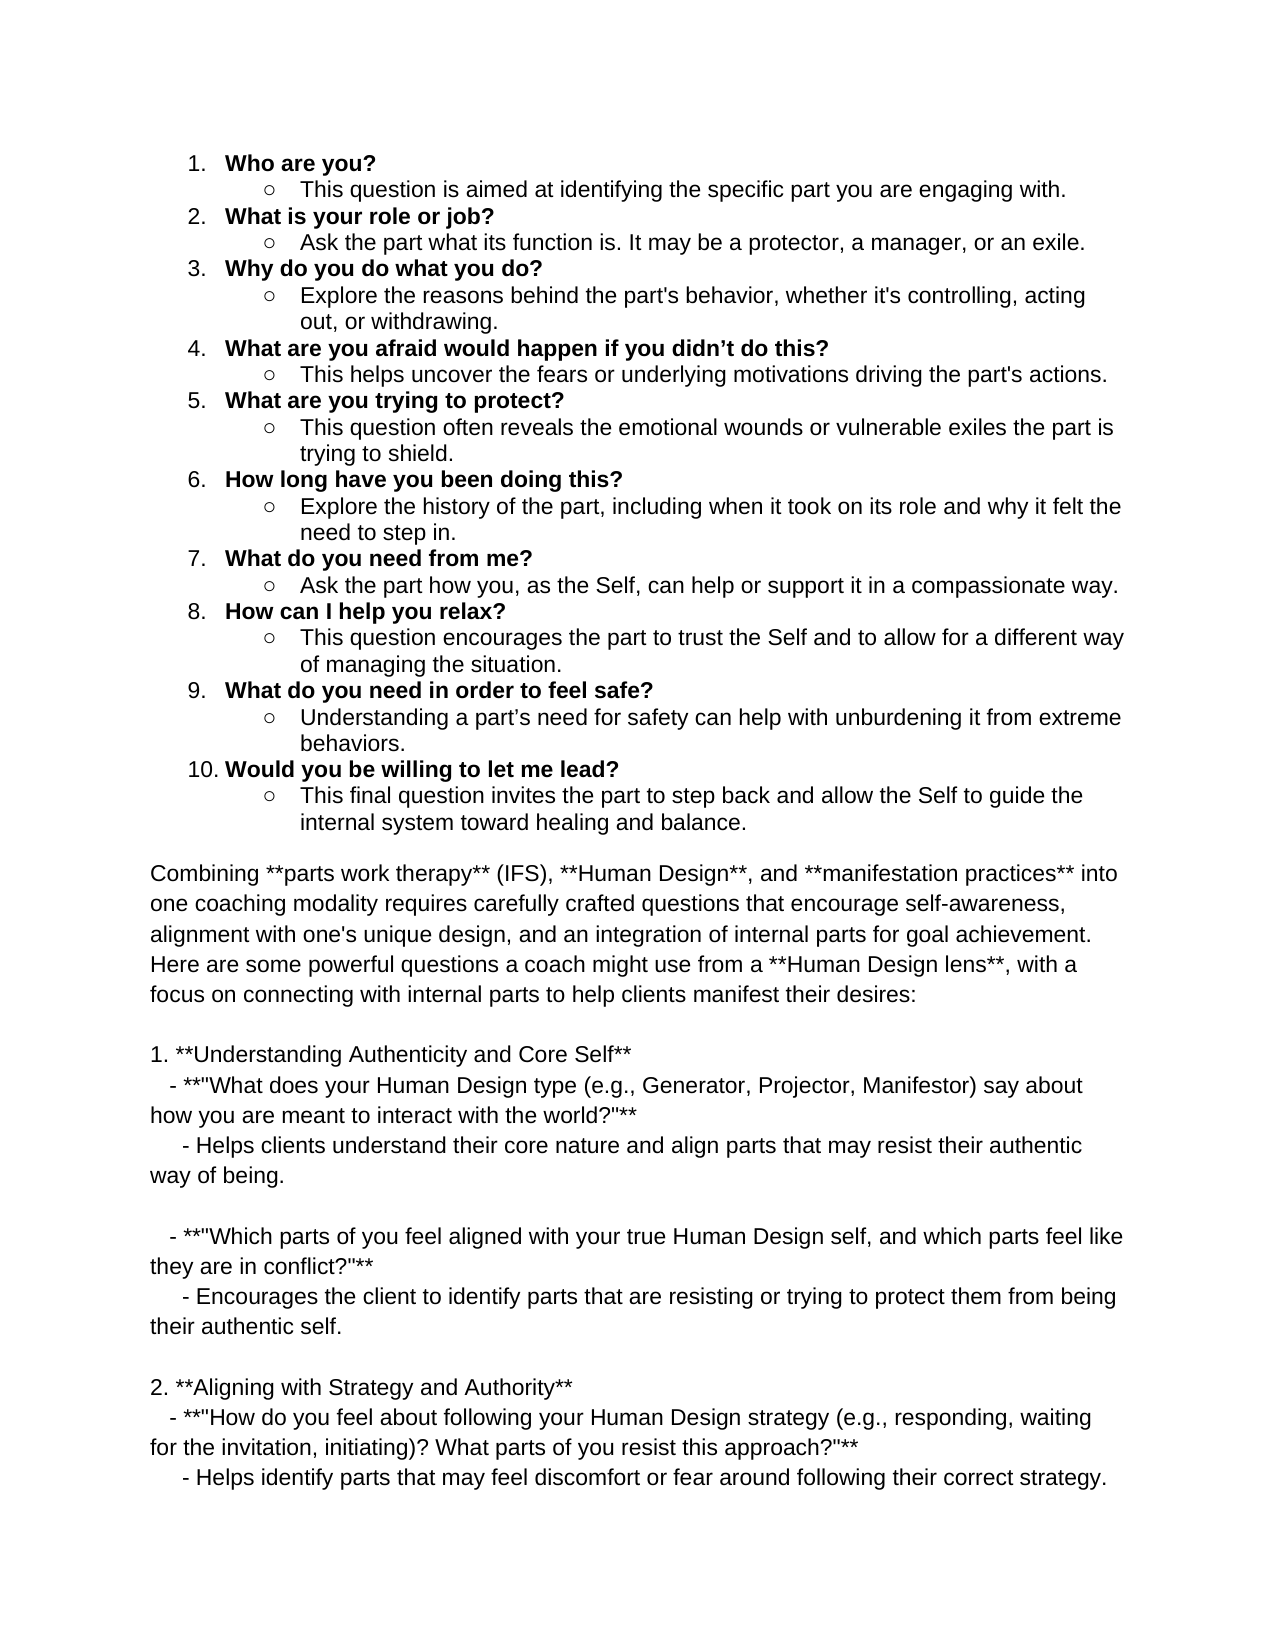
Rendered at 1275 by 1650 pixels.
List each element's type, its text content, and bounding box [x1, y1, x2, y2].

text 1. **Understanding Authenticity and Core Self** [150, 1041, 1125, 1068]
text Combining **parts work therapy** (IFS), **Human Design**, and **manifestation practices** into one coaching modality requires carefully crafted questions that encourage self-awareness, alignment with one's unique design, and an integration of internal parts for goal achievement. Here are some powerful questions a coach might use from a **Human Design lens**, with a focus on connecting with internal parts to help clients manifest their desires: [150, 860, 1125, 1007]
text - **"Which parts of you feel aligned with your true Human Design self, and which parts feel like they are in conflict?"** [150, 1223, 1125, 1279]
list This question often reveals the emotional wounds or vulnerable exiles the part is trying to shield. [262, 413, 1125, 466]
list Would you be willing to let me lead? [187, 756, 1125, 782]
list How long have you been doing this? [187, 466, 1125, 493]
list Why do you do what you do? [187, 255, 1125, 282]
text - **"What does your Human Design type (e.g., Generator, Projector, Manifestor) say about how you are meant to interact with the world?"** [150, 1072, 1125, 1128]
list Explore the reasons behind the part's behavior, whether it's controlling, acting out, or withdrawing. [262, 282, 1125, 334]
list What do you need in order to feel safe? [187, 677, 1125, 703]
list This question is aimed at identifying the specific part you are engaging with. [262, 176, 1125, 203]
list This helps uncover the fears or underlying motivations driving the part's actions. [262, 361, 1125, 387]
list How can I help you relax? [187, 598, 1125, 624]
list Ask the part how you, as the Self, can help or support it in a compassionate way. [262, 572, 1125, 598]
text - **"How do you feel about following your Human Design strategy (e.g., responding, waiting for the invitation, initiating)? What parts of you resist this approach?"** [150, 1404, 1125, 1461]
list Explore the history of the part, including when it took on its role and why it felt the need to step in. [262, 493, 1125, 545]
list This question encourages the part to trust the Self and to allow for a different way of managing the situation. [262, 624, 1125, 677]
text - Helps identify parts that may feel discomfort or fear around following their correct strategy. [150, 1464, 1125, 1491]
text 2. **Aligning with Strategy and Authority** [150, 1374, 1125, 1400]
list Who are you? [187, 150, 1125, 176]
list What are you afraid would happen if you didn’t do this? [187, 334, 1125, 361]
list Ask the part what its function is. It may be a protector, a manager, or an exile. [262, 229, 1125, 255]
text - Encourages the client to identify parts that are resisting or trying to protect them from being their authentic self. [150, 1283, 1125, 1340]
list What are you trying to protect? [187, 387, 1125, 413]
list This final question invites the part to step back and allow the Self to guide the internal system toward healing and balance. [262, 782, 1125, 835]
list Understanding a part’s need for safety can help with unburdening it from extreme behaviors. [262, 703, 1125, 756]
list What do you need from me? [187, 545, 1125, 572]
list What is your role or job? [187, 203, 1125, 229]
text - Helps clients understand their core nature and align parts that may resist their authentic way of being. [150, 1132, 1125, 1189]
